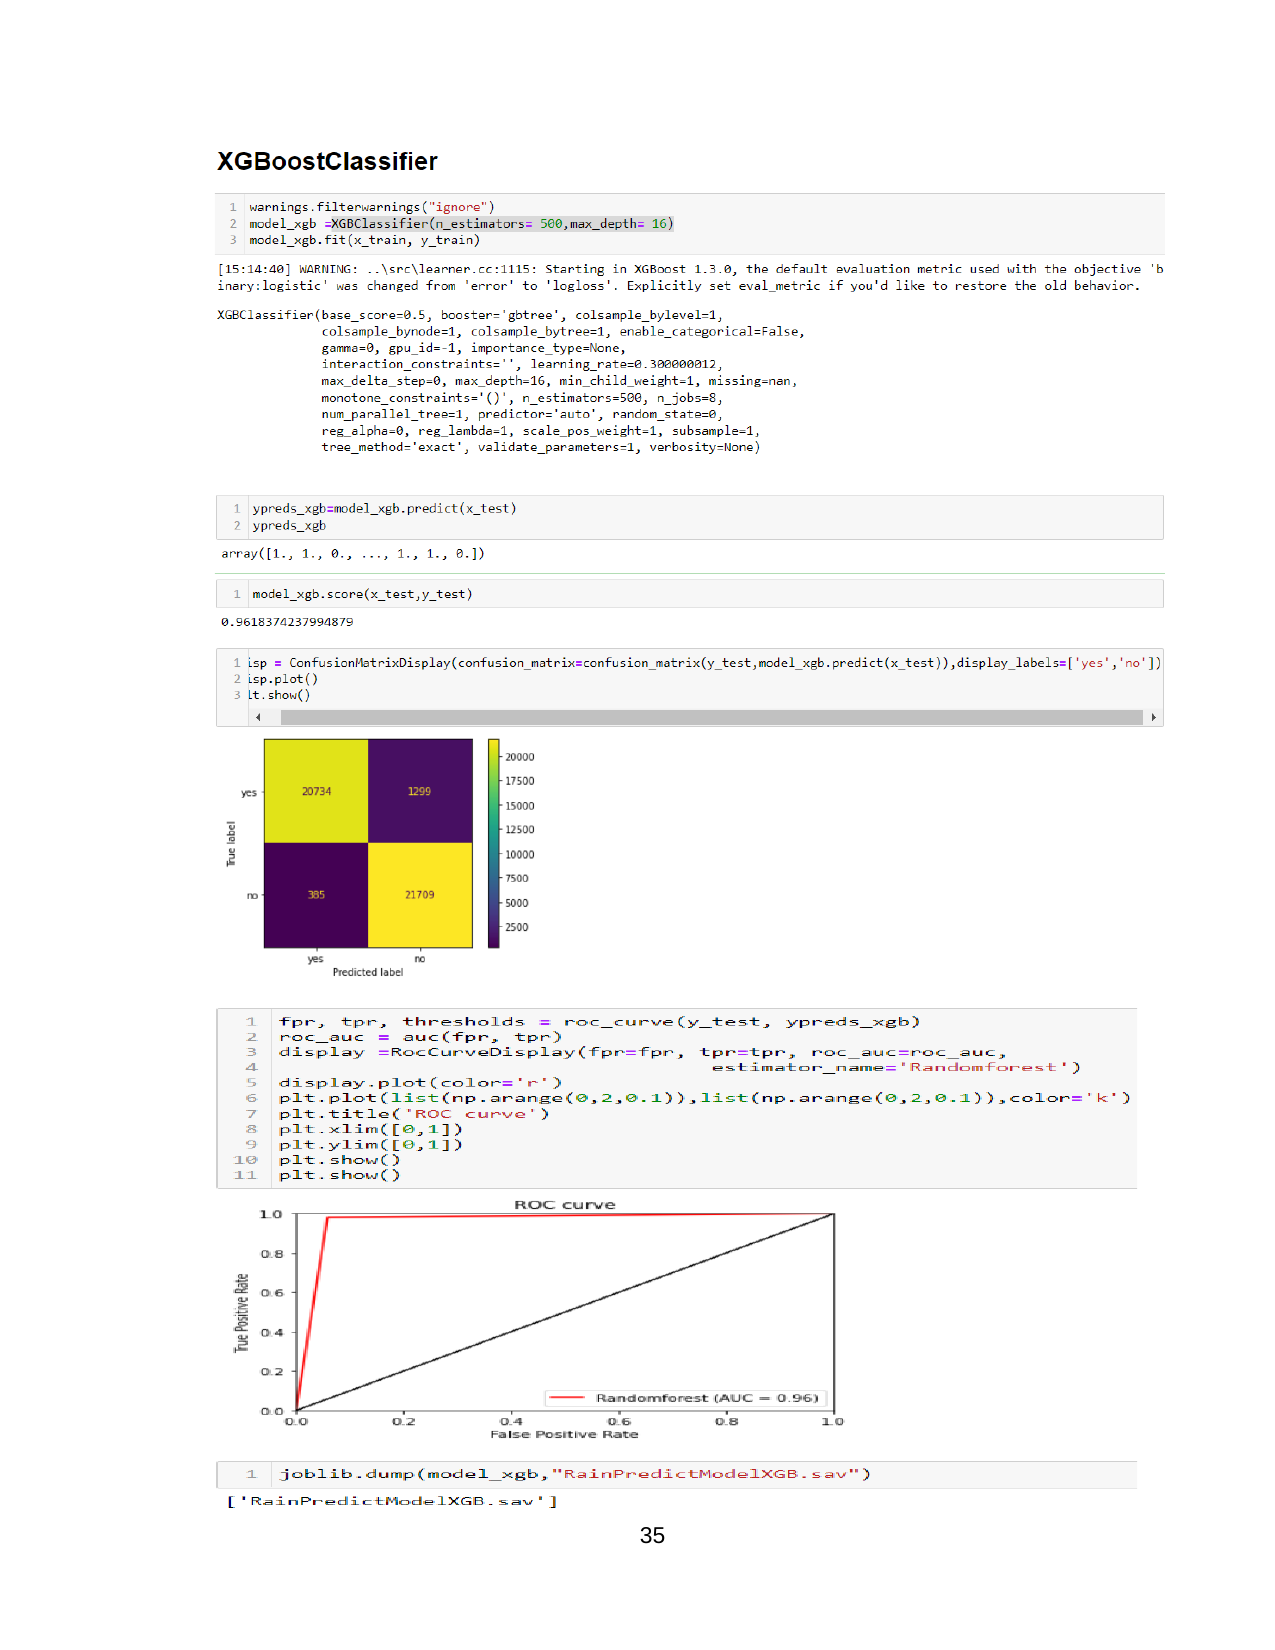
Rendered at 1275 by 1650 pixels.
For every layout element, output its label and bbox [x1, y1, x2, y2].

picture [214, 147, 1165, 462]
picture [214, 1005, 1138, 1509]
picture [214, 490, 1165, 977]
